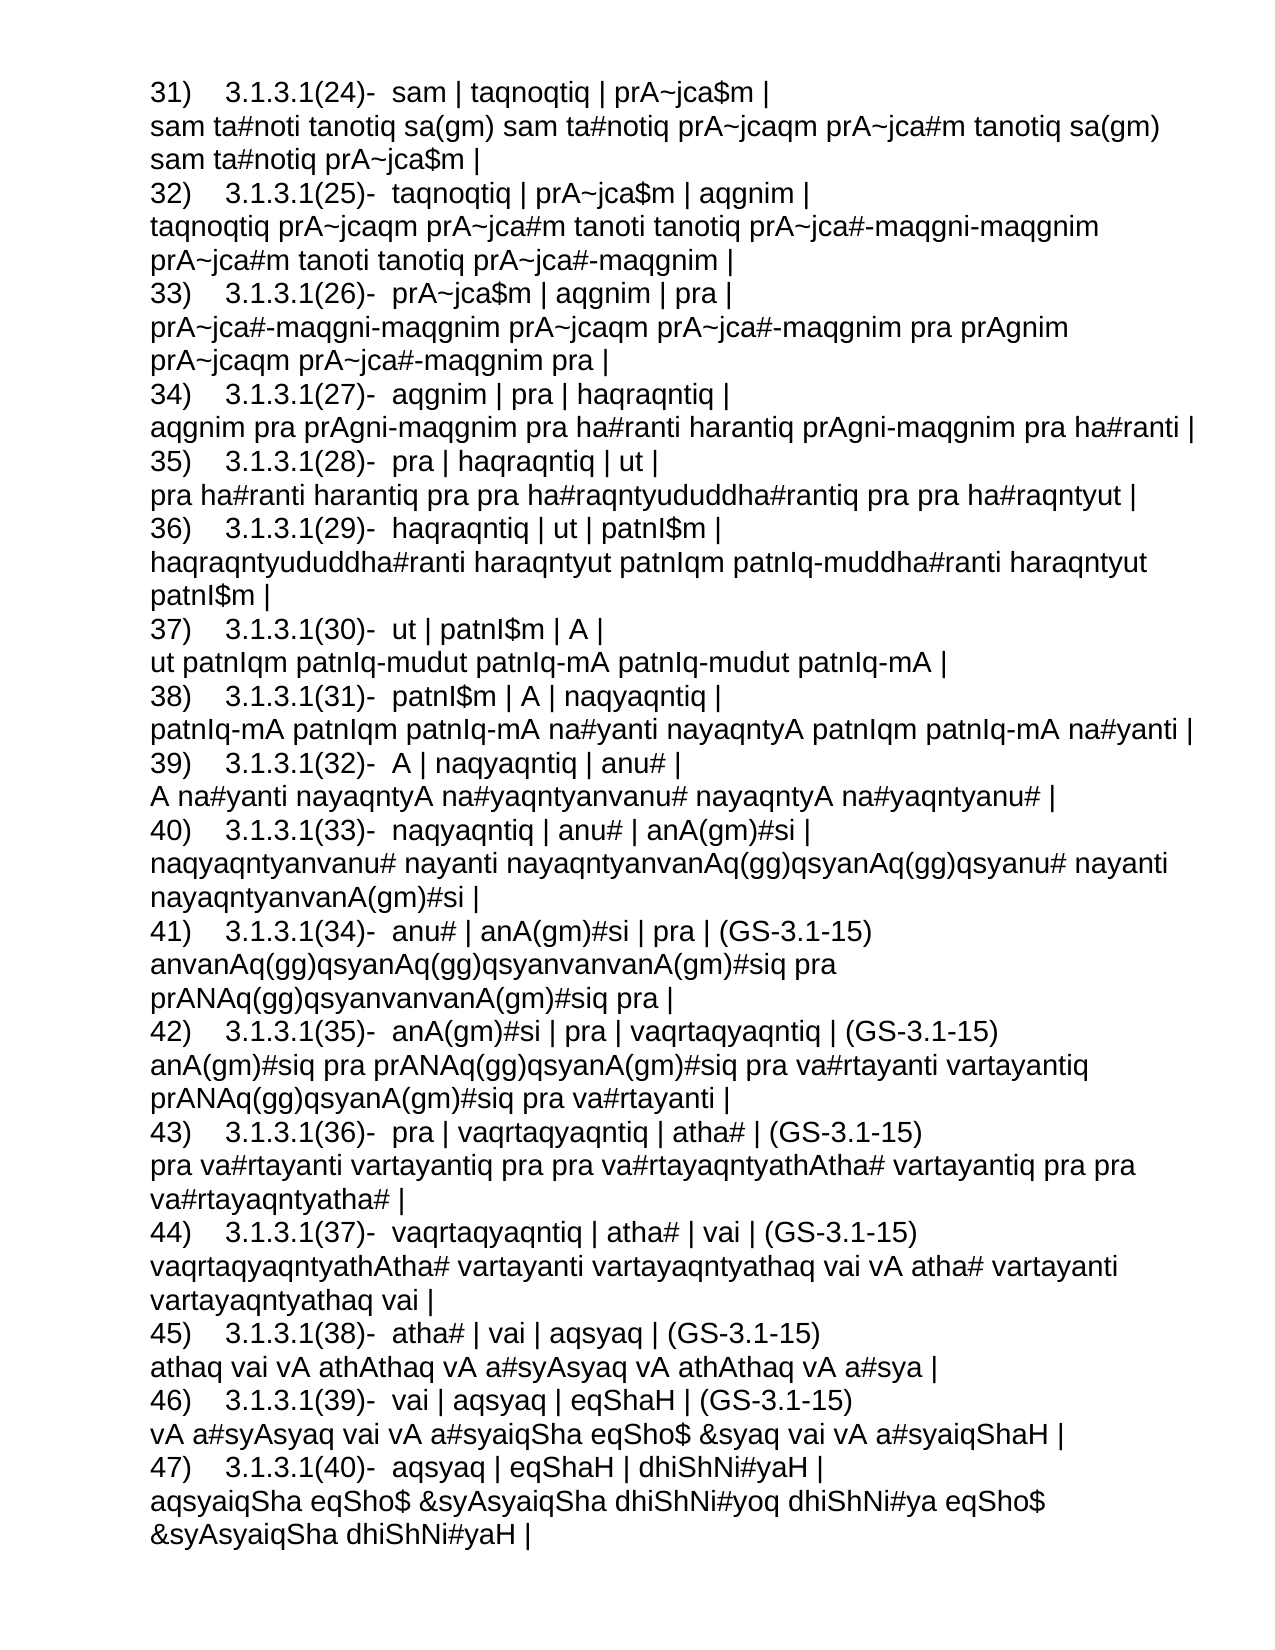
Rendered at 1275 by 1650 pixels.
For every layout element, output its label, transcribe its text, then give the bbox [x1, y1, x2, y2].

text 43) 3.1.3.1(36)- pra | vaqrtaqyaqntiq | atha# | (GS-3.1-15) [150, 1115, 1200, 1148]
text 31) 3.1.3.1(24)- sam | taqnoqtiq | prA~jca$m | [150, 75, 1200, 108]
text patnIq-mA patnIqm patnIq-mA na#yanti nayaqntyA patnIqm patnIq-mA na#yanti | [150, 712, 1200, 746]
text 35) 3.1.3.1(28)- pra | haqraqntiq | ut | [150, 444, 1200, 477]
text vA a#syAsyaq vai vA a#syaiqSha eqSho$ &syaq vai vA a#syaiqShaH | [150, 1417, 1200, 1450]
text 46) 3.1.3.1(39)- vai | aqsyaq | eqShaH | (GS-3.1-15) [150, 1383, 1200, 1417]
text 39) 3.1.3.1(32)- A | naqyaqntiq | anu# | [150, 746, 1200, 779]
text vaqrtaqyaqntyathAtha# vartayanti vartayaqntyathaq vai vA atha# vartayanti vartayaqntyathaq vai | [150, 1249, 1200, 1316]
text 38) 3.1.3.1(31)- patnI$m | A | naqyaqntiq | [150, 679, 1200, 712]
text prA~jca#-maqgni-maqgnim prA~jcaqm prA~jca#-maqgnim pra prAgnim prA~jcaqm prA~jca#-maqgnim pra | [150, 310, 1200, 377]
text 41) 3.1.3.1(34)- anu# | anA(gm)#si | pra | (GS-3.1-15) [150, 913, 1200, 947]
text aqsyaiqSha eqSho$ &syAsyaiqSha dhiShNi#yoq dhiShNi#ya eqSho$ &syAsyaiqSha dhiShNi#yaH | [150, 1484, 1200, 1551]
text sam ta#noti tanotiq sa(gm) sam ta#notiq prA~jcaqm prA~jca#m tanotiq sa(gm) sam ta#notiq prA~jca$m | [150, 108, 1200, 176]
text 33) 3.1.3.1(26)- prA~jca$m | aqgnim | pra | [150, 276, 1200, 310]
text athaq vai vA athAthaq vA a#syAsyaq vA athAthaq vA a#sya | [150, 1349, 1200, 1383]
text pra va#rtayanti vartayantiq pra pra va#rtayaqntyathAtha# vartayantiq pra pra va#rtayaqntyatha# | [150, 1148, 1200, 1215]
text pra ha#ranti harantiq pra pra ha#raqntyududdha#rantiq pra pra ha#raqntyut | [150, 477, 1200, 511]
text 34) 3.1.3.1(27)- aqgnim | pra | haqraqntiq | [150, 377, 1200, 410]
text 44) 3.1.3.1(37)- vaqrtaqyaqntiq | atha# | vai | (GS-3.1-15) [150, 1215, 1200, 1249]
text A na#yanti nayaqntyA na#yaqntyanvanu# nayaqntyA na#yaqntyanu# | [150, 779, 1200, 813]
text naqyaqntyanvanu# nayanti nayaqntyanvanAq(gg)qsyanAq(gg)qsyanu# nayanti nayaqntyanvanA(gm)#si | [150, 846, 1200, 913]
text 45) 3.1.3.1(38)- atha# | vai | aqsyaq | (GS-3.1-15) [150, 1316, 1200, 1349]
text 47) 3.1.3.1(40)- aqsyaq | eqShaH | dhiShNi#yaH | [150, 1450, 1200, 1484]
text 36) 3.1.3.1(29)- haqraqntiq | ut | patnI$m | [150, 511, 1200, 544]
text anvanAq(gg)qsyanAq(gg)qsyanvanvanA(gm)#siq pra prANAq(gg)qsyanvanvanA(gm)#siq pra | [150, 947, 1200, 1014]
text 42) 3.1.3.1(35)- anA(gm)#si | pra | vaqrtaqyaqntiq | (GS-3.1-15) [150, 1014, 1200, 1048]
text anA(gm)#siq pra prANAq(gg)qsyanA(gm)#siq pra va#rtayanti vartayantiq prANAq(gg)qsyanA(gm)#siq pra va#rtayanti | [150, 1048, 1200, 1115]
text taqnoqtiq prA~jcaqm prA~jca#m tanoti tanotiq prA~jca#-maqgni-maqgnim prA~jca#m tanoti tanotiq prA~jca#-maqgnim | [150, 209, 1200, 276]
text haqraqntyududdha#ranti haraqntyut patnIqm patnIq-muddha#ranti haraqntyut patnI$m | [150, 544, 1200, 612]
text ut patnIqm patnIq-mudut patnIq-mA patnIq-mudut patnIq-mA | [150, 645, 1200, 679]
text 37) 3.1.3.1(30)- ut | patnI$m | A | [150, 612, 1200, 645]
text aqgnim pra prAgni-maqgnim pra ha#ranti harantiq prAgni-maqgnim pra ha#ranti | [150, 410, 1200, 444]
text 32) 3.1.3.1(25)- taqnoqtiq | prA~jca$m | aqgnim | [150, 176, 1200, 209]
text 40) 3.1.3.1(33)- naqyaqntiq | anu# | anA(gm)#si | [150, 813, 1200, 846]
